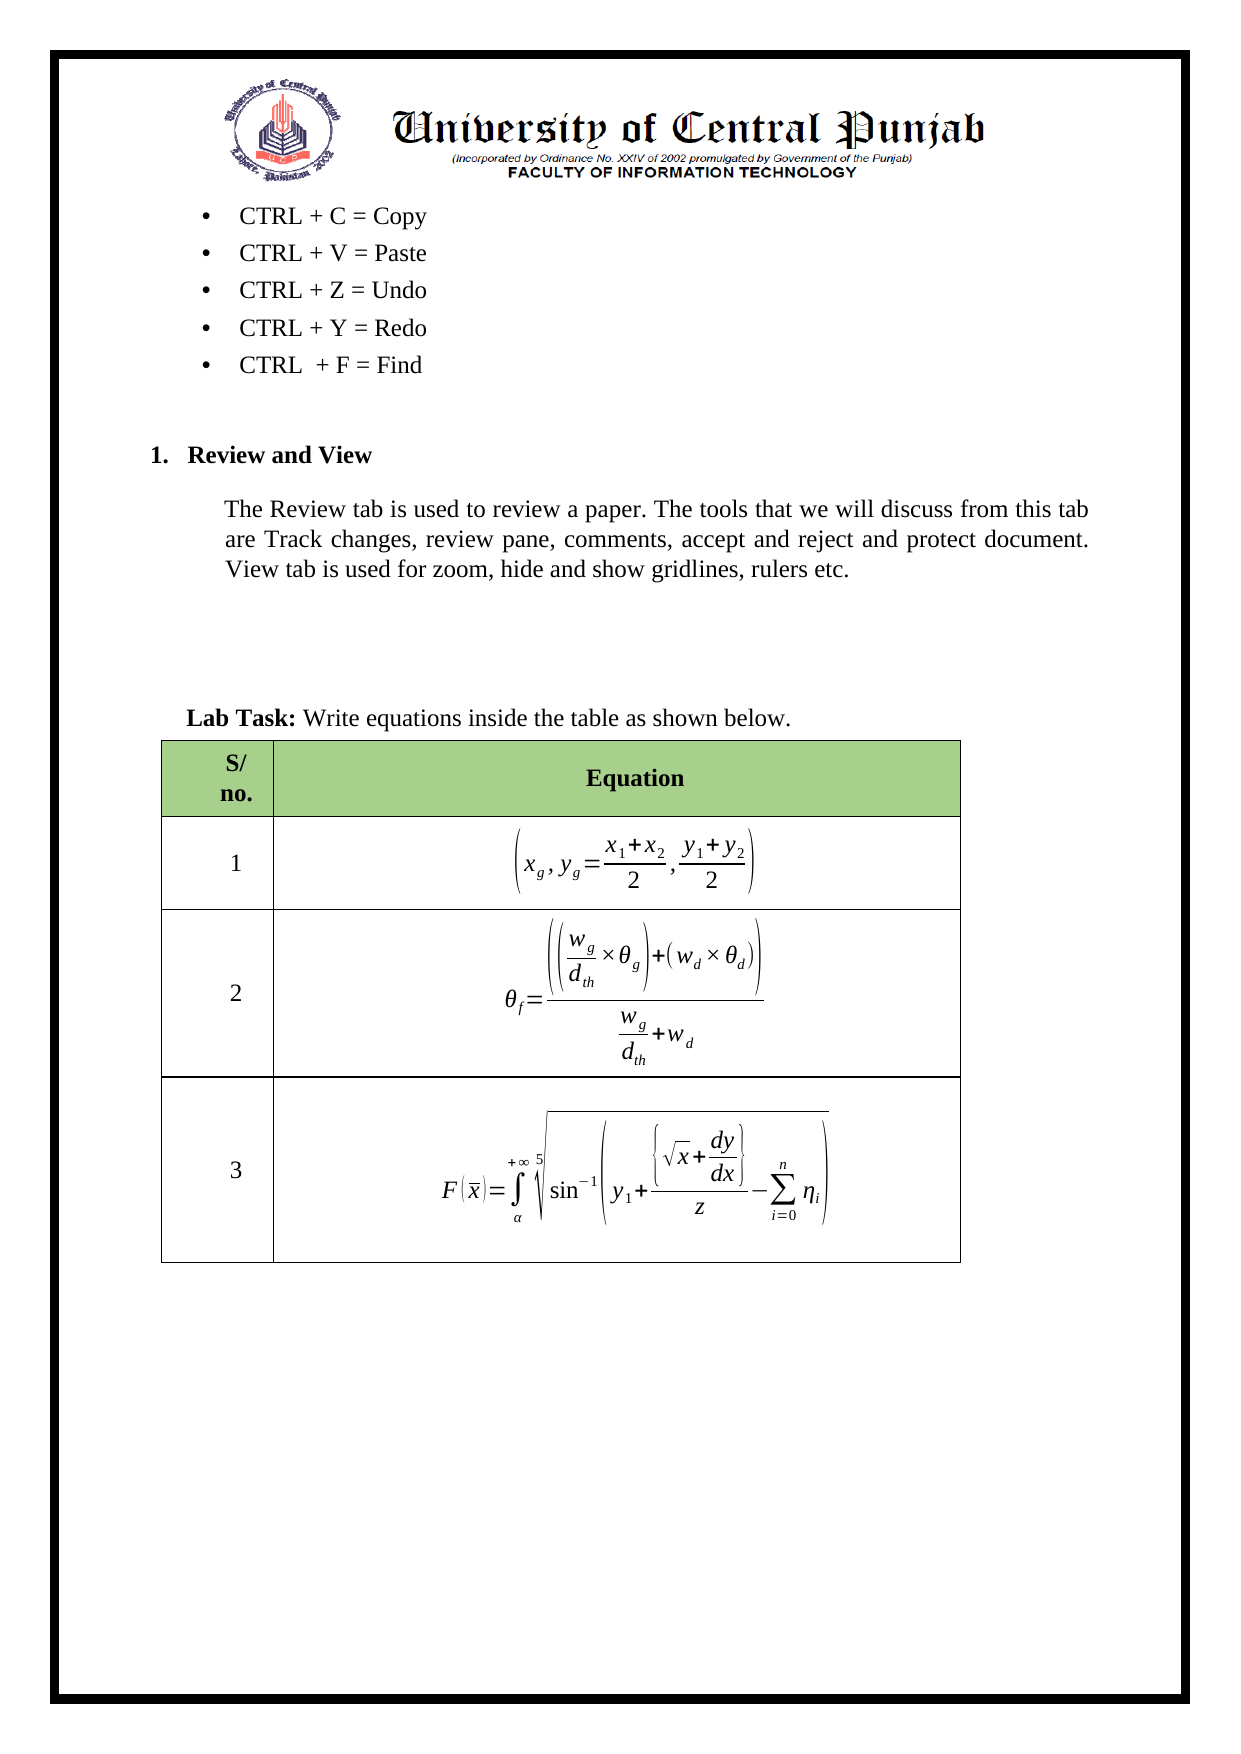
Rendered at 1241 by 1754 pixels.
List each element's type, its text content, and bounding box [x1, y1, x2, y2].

table_cell [274, 910, 960, 1076]
table_cell 1 [162, 817, 273, 908]
table_cell 3 [162, 1078, 273, 1262]
table_cell 2 [162, 910, 273, 1076]
table_cell [274, 817, 960, 908]
list Review and View [150, 440, 1090, 469]
list CTRL + V = Paste [202, 238, 1090, 267]
list CTRL + Z = Undo [202, 275, 1090, 304]
picture [217, 70, 1027, 150]
list CTRL + Y = Redo [202, 313, 1090, 342]
table_cell [274, 1078, 960, 1262]
table_header S/no. [162, 741, 273, 816]
text Lab Task: Write equations inside the table as shown below. [186, 703, 1090, 732]
list CTRL + C = Copy [202, 150, 1090, 229]
list CTRL + F = Find [202, 350, 1090, 379]
text The Review tab is used to review a paper. The tools that we will discuss from this tab are Track changes, review pane, comments, accept and reject and protect document. View tab is used for zoom, hide and show gridlines, rulers etc. [224, 494, 1090, 582]
table_header Equation [274, 741, 960, 816]
